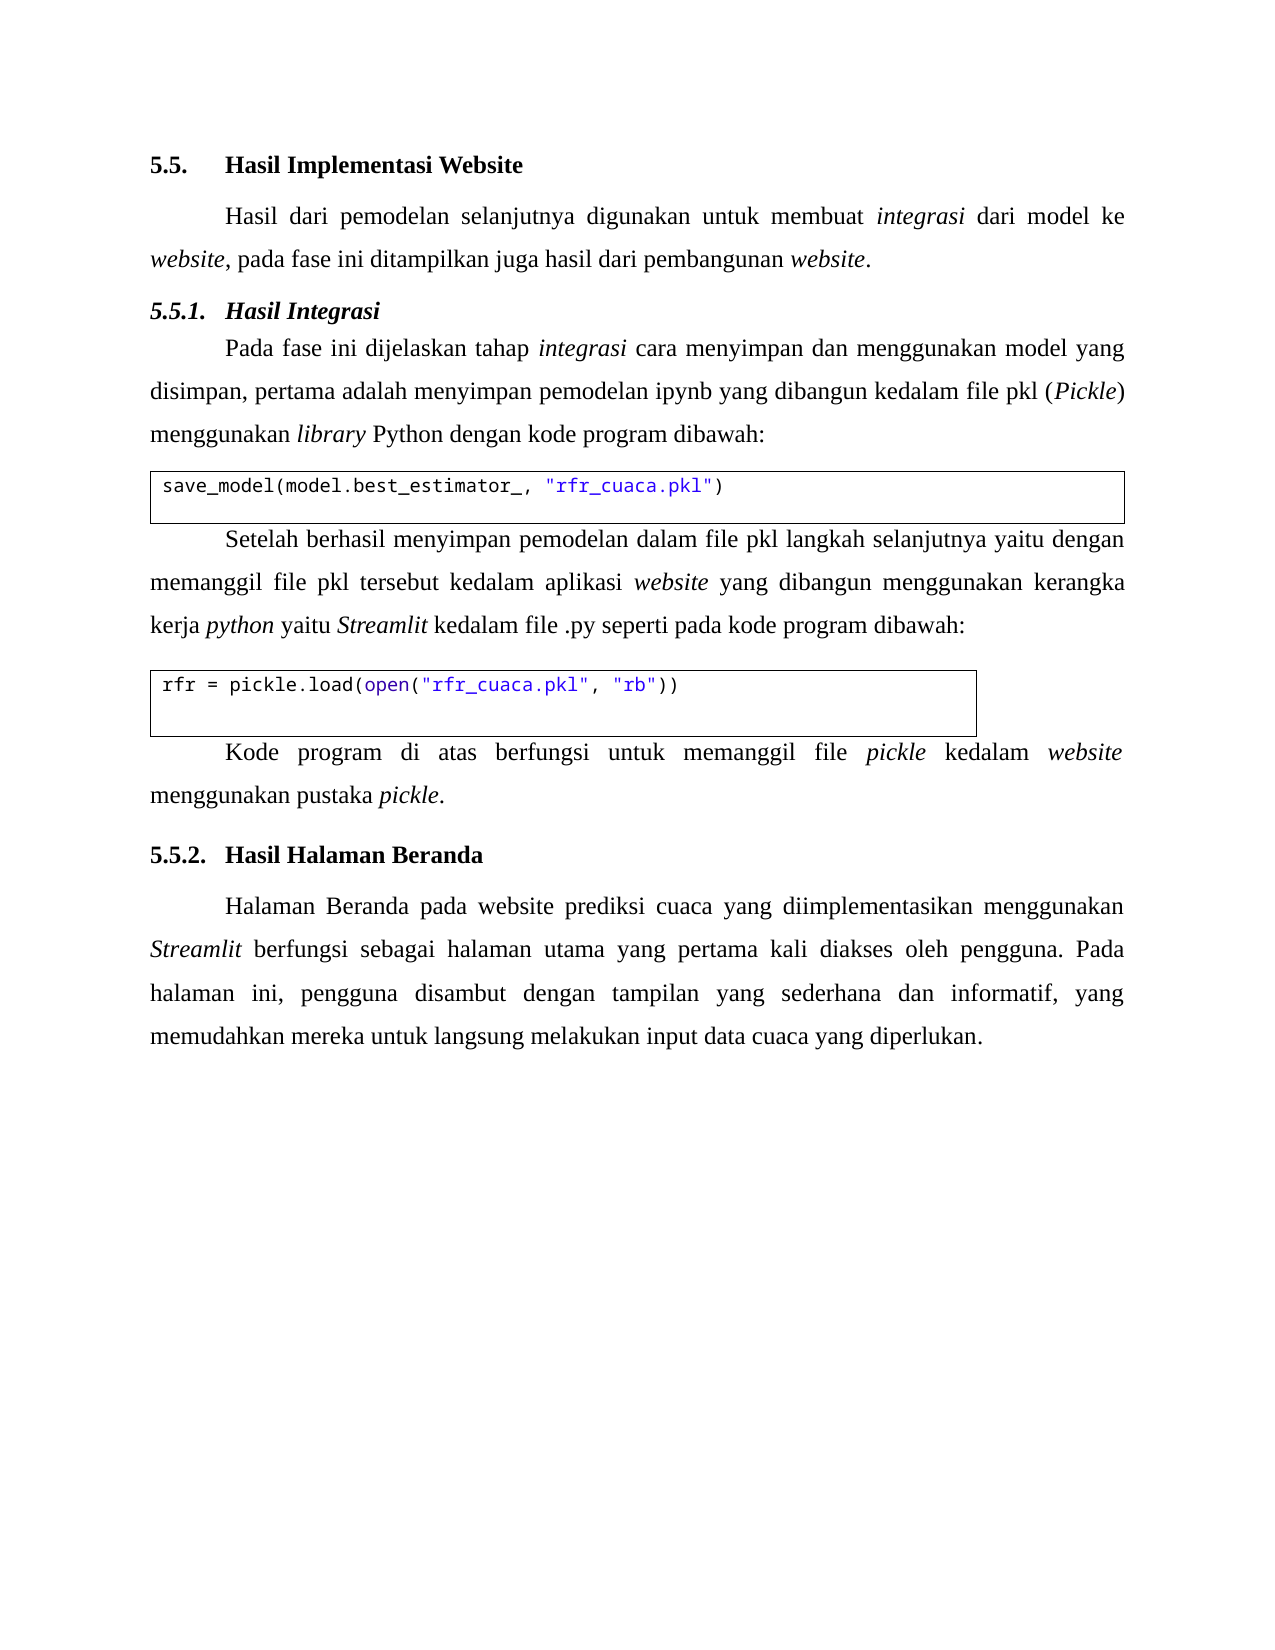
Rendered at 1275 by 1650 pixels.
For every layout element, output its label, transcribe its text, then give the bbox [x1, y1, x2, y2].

text Pada fase ini dijelaskan tahap integrasi cara menyimpan dan menggunakan model yang disimpan, pertama adalah menyimpan pemodelan ipynb yang dibangun kedalam file pkl (Pickle) menggunakan library Python dengan kode program dibawah: [150, 333, 1125, 448]
text Hasil dari pemodelan selanjutnya digunakan untuk membuat integrasi dari model ke website, pada fase ini ditampilkan juga hasil dari pembangunan website. [150, 201, 1125, 273]
table_header rfr = pickle.load(open("rfr_cuaca.pkl", "rb")) [151, 671, 976, 736]
text Halaman Beranda pada website prediksi cuaca yang diimplementasikan menggunakan Streamlit berfungsi sebagai halaman utama yang pertama kali diakses oleh pengguna. Pada halaman ini, pengguna disambut dengan tampilan yang sederhana dan informatif, yang memudahkan mereka untuk langsung melakukan input data cuaca yang diperlukan. [150, 891, 1125, 1049]
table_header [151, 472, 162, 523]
subtitle Hasil Implementasi Website [150, 150, 1125, 179]
text Kode program di atas berfungsi untuk memanggil file pickle kedalam website menggunakan pustaka pickle. [150, 737, 1125, 809]
subtitle Hasil Integrasi [150, 296, 1125, 325]
text Setelah berhasil menyimpan pemodelan dalam file pkl langkah selanjutnya yaitu dengan memanggil file pkl tersebut kedalam aplikasi website yang dibangun menggunakan kerangka kerja python yaitu Streamlit kedalam file .py seperti pada kode program dibawah: [150, 524, 1125, 639]
subtitle Hasil Halaman Beranda [150, 840, 1125, 869]
